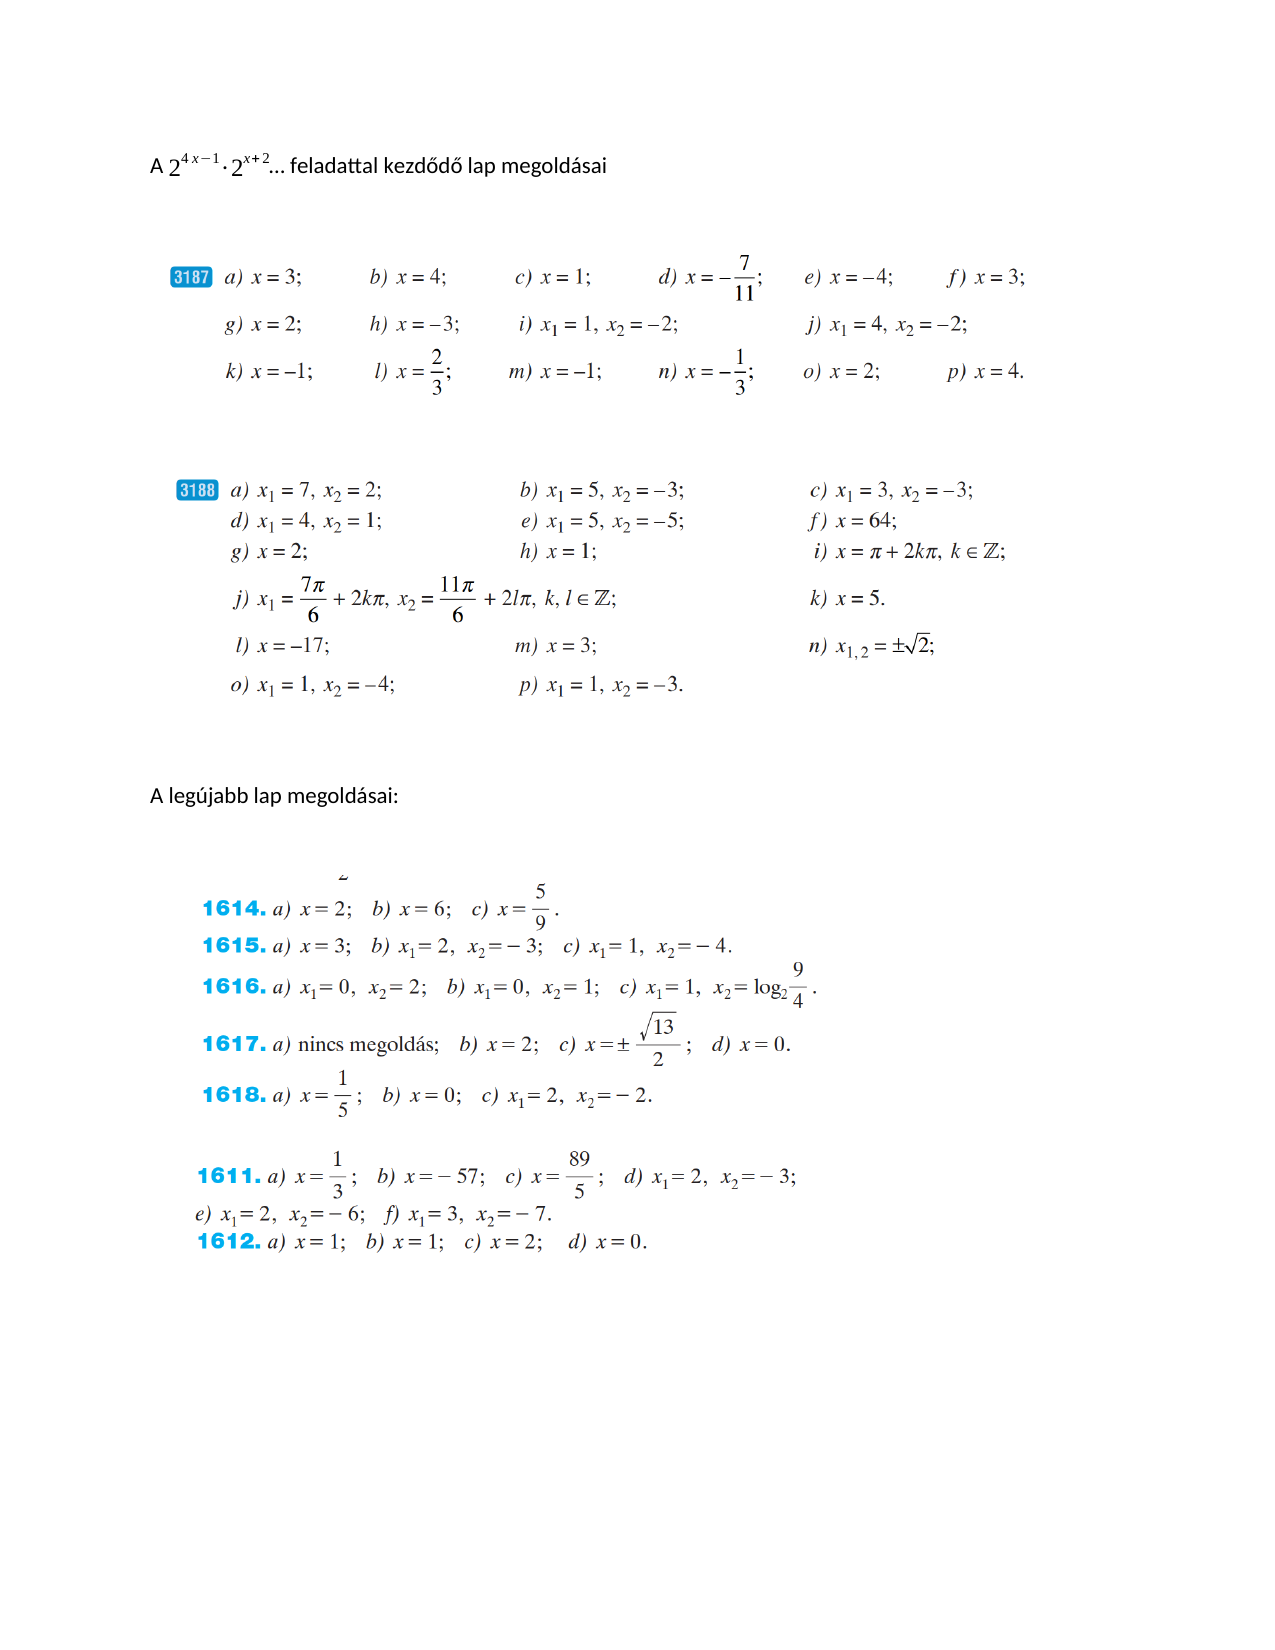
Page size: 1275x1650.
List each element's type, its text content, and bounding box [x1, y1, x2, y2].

picture [150, 875, 897, 1130]
picture [150, 246, 1113, 441]
text A … feladattal kezdődő lap megoldásai [150, 150, 1125, 181]
text A legújabb lap megoldásai: [150, 781, 1125, 809]
picture [150, 460, 1086, 716]
picture [150, 1148, 863, 1272]
